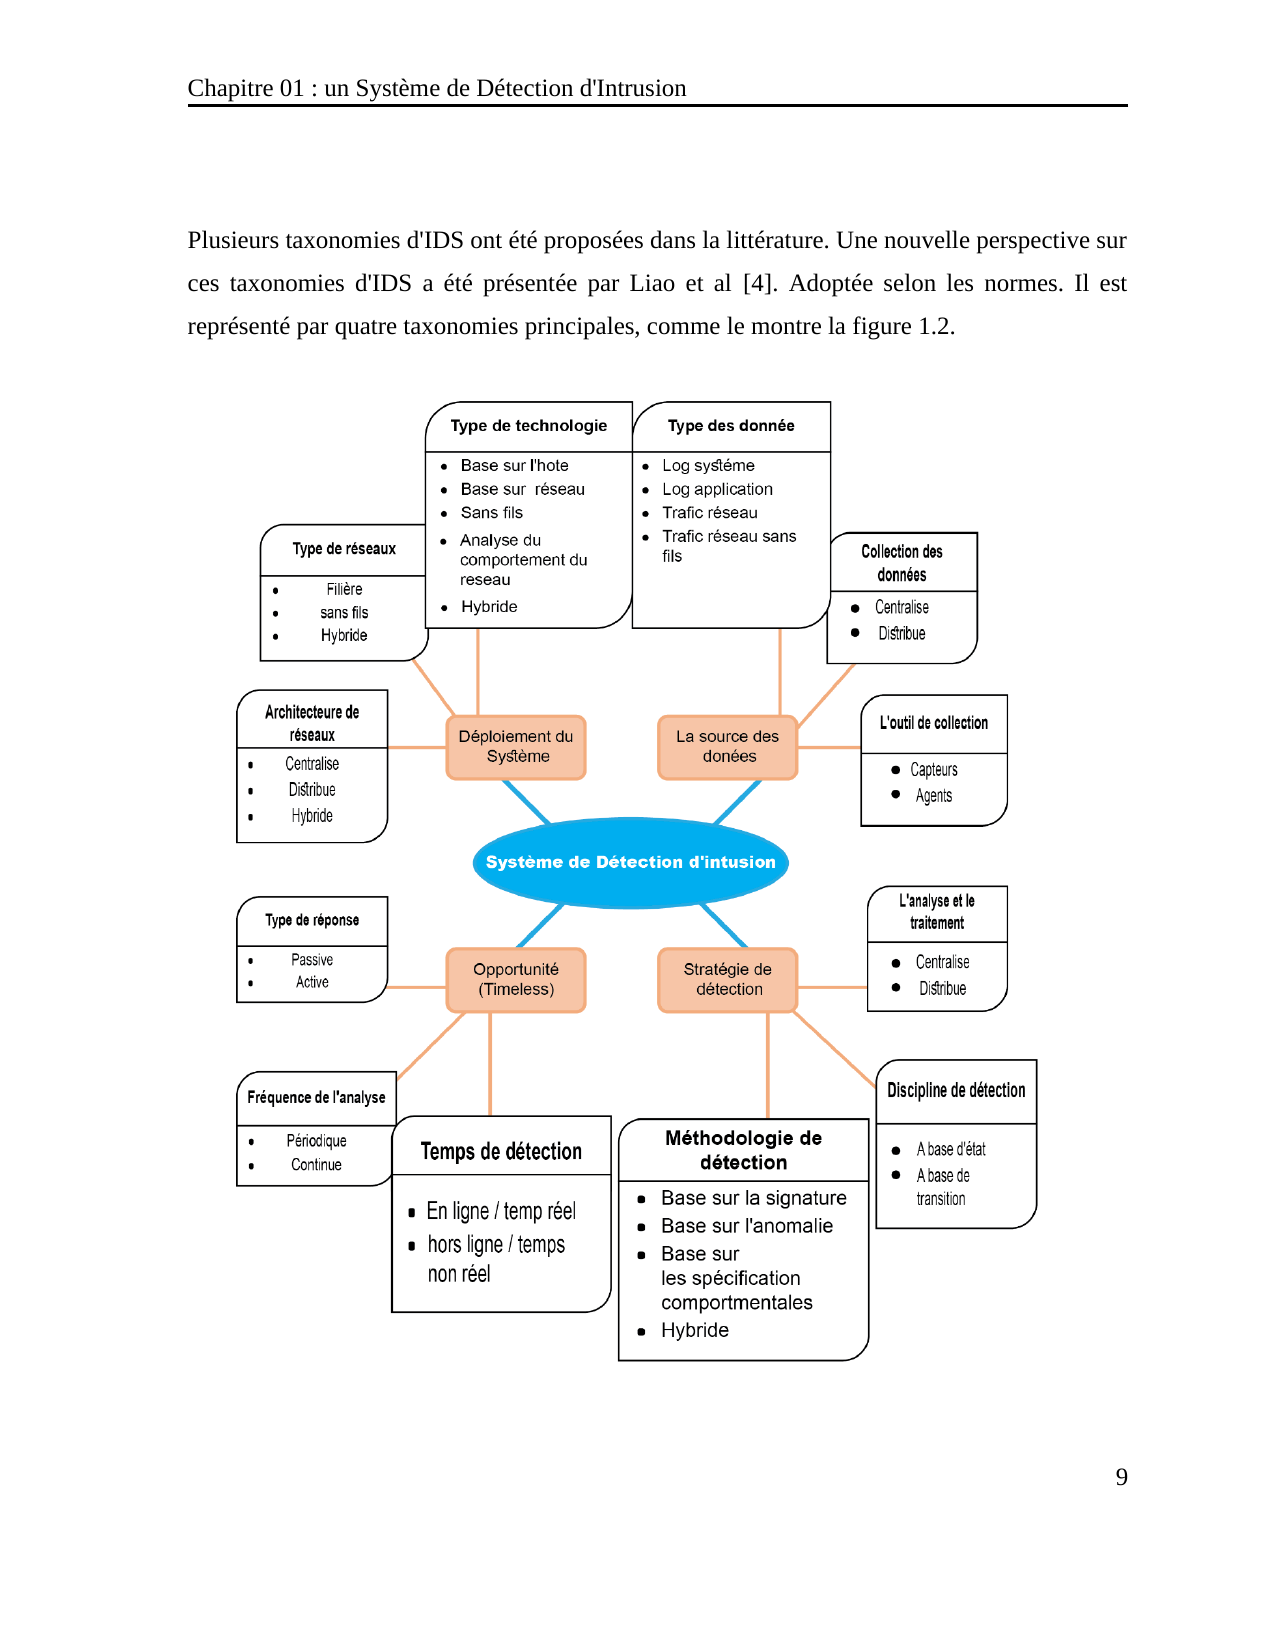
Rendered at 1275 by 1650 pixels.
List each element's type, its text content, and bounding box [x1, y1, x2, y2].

text Plusieurs taxonomies d'IDS ont été proposées dans la littérature. Une nouvelle perspective sur ces taxonomies d'IDS a été présentée par Liao et al. Adoptée selon les normes. Il est représenté par quatre taxonomies principales, comme le montre la figure 1.2. [187, 462, 1128, 577]
subtitle Taxonomie des IDSs [206, 225, 266, 263]
text Il existe de nombreux types de technologie de système de détection d'intrusion, caractérisés par différentes approches des architectures système, des environnements de déploiement, des techniques de surveillance et des stratégies de détection. [187, 307, 1128, 422]
subtitle Taxonomie des IDSs [565, 225, 1128, 263]
